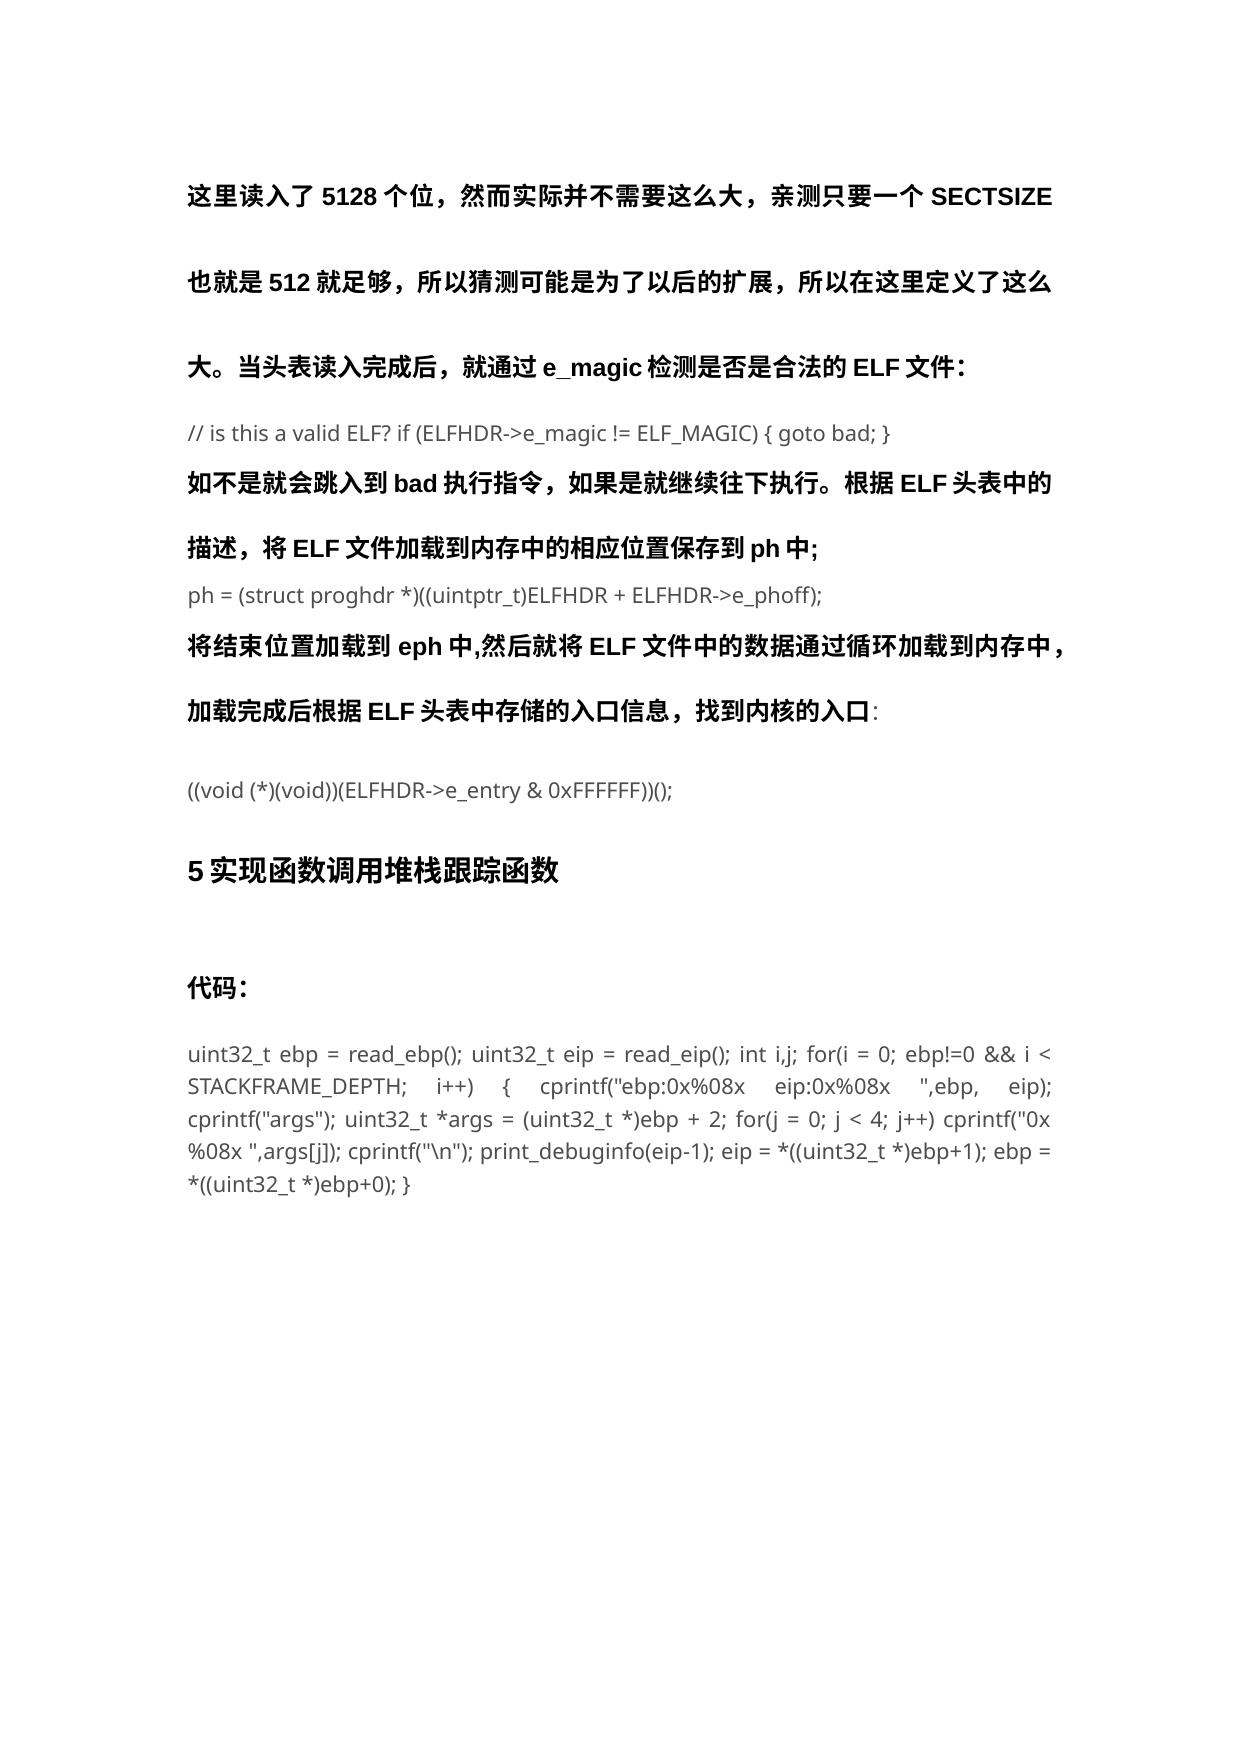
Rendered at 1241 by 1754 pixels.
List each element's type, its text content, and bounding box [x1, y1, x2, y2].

text 如不是就会跳入到bad执行指令，如果是就继续往下执行。根据ELF头表中的描述，将ELF文件加载到内存中的相应位置保存到ph中; [187, 449, 1053, 579]
subtitle 这里读入了5128个位，然而实际并不需要这么大，亲测只要一个SECTSIZE也就是512就足够，所以猜测可能是为了以后的扩展，所以在这里定义了这么大。当头表读入完成后，就通过e_magic检测是否是合法的ELF文件： [187, 162, 1053, 398]
text ph = (struct proghdr *)((uintptr_t)ELFHDR + ELFHDR->e_phoff); [187, 579, 1053, 612]
text // is this a valid ELF? if (ELFHDR->e_magic != ELF_MAGIC) { goto bad; } [187, 417, 1053, 449]
subtitle 5实现函数调用堆栈跟踪函数 [187, 836, 1053, 901]
text uint32_t ebp = read_ebp(); uint32_t eip = read_eip(); int i,j; for(i = 0; ebp!=0 && i < STACKFRAME_DEPTH; i++) { cprintf("ebp:0x%08x eip:0x%08x ",ebp, eip); cprintf("args"); uint32_t *args = (uint32_t *)ebp + 2; for(j = 0; j < 4; j++) cprintf("0x%08x ",args[j]); cprintf("\n"); print_debuginfo(eip-1); eip = *((uint32_t *)ebp+1); ebp = *((uint32_t *)ebp+0); } [187, 1037, 1053, 1200]
text ((void (*)(void))(ELFHDR->e_entry & 0xFFFFFF))(); [187, 774, 1053, 807]
subtitle 代码： [187, 954, 1053, 1019]
text 将结束位置加载到eph中,然后就将ELF文件中的数据通过循环加载到内存中，加载完成后根据ELF头表中存储的入口信息，找到内核的入口： [187, 612, 1053, 742]
